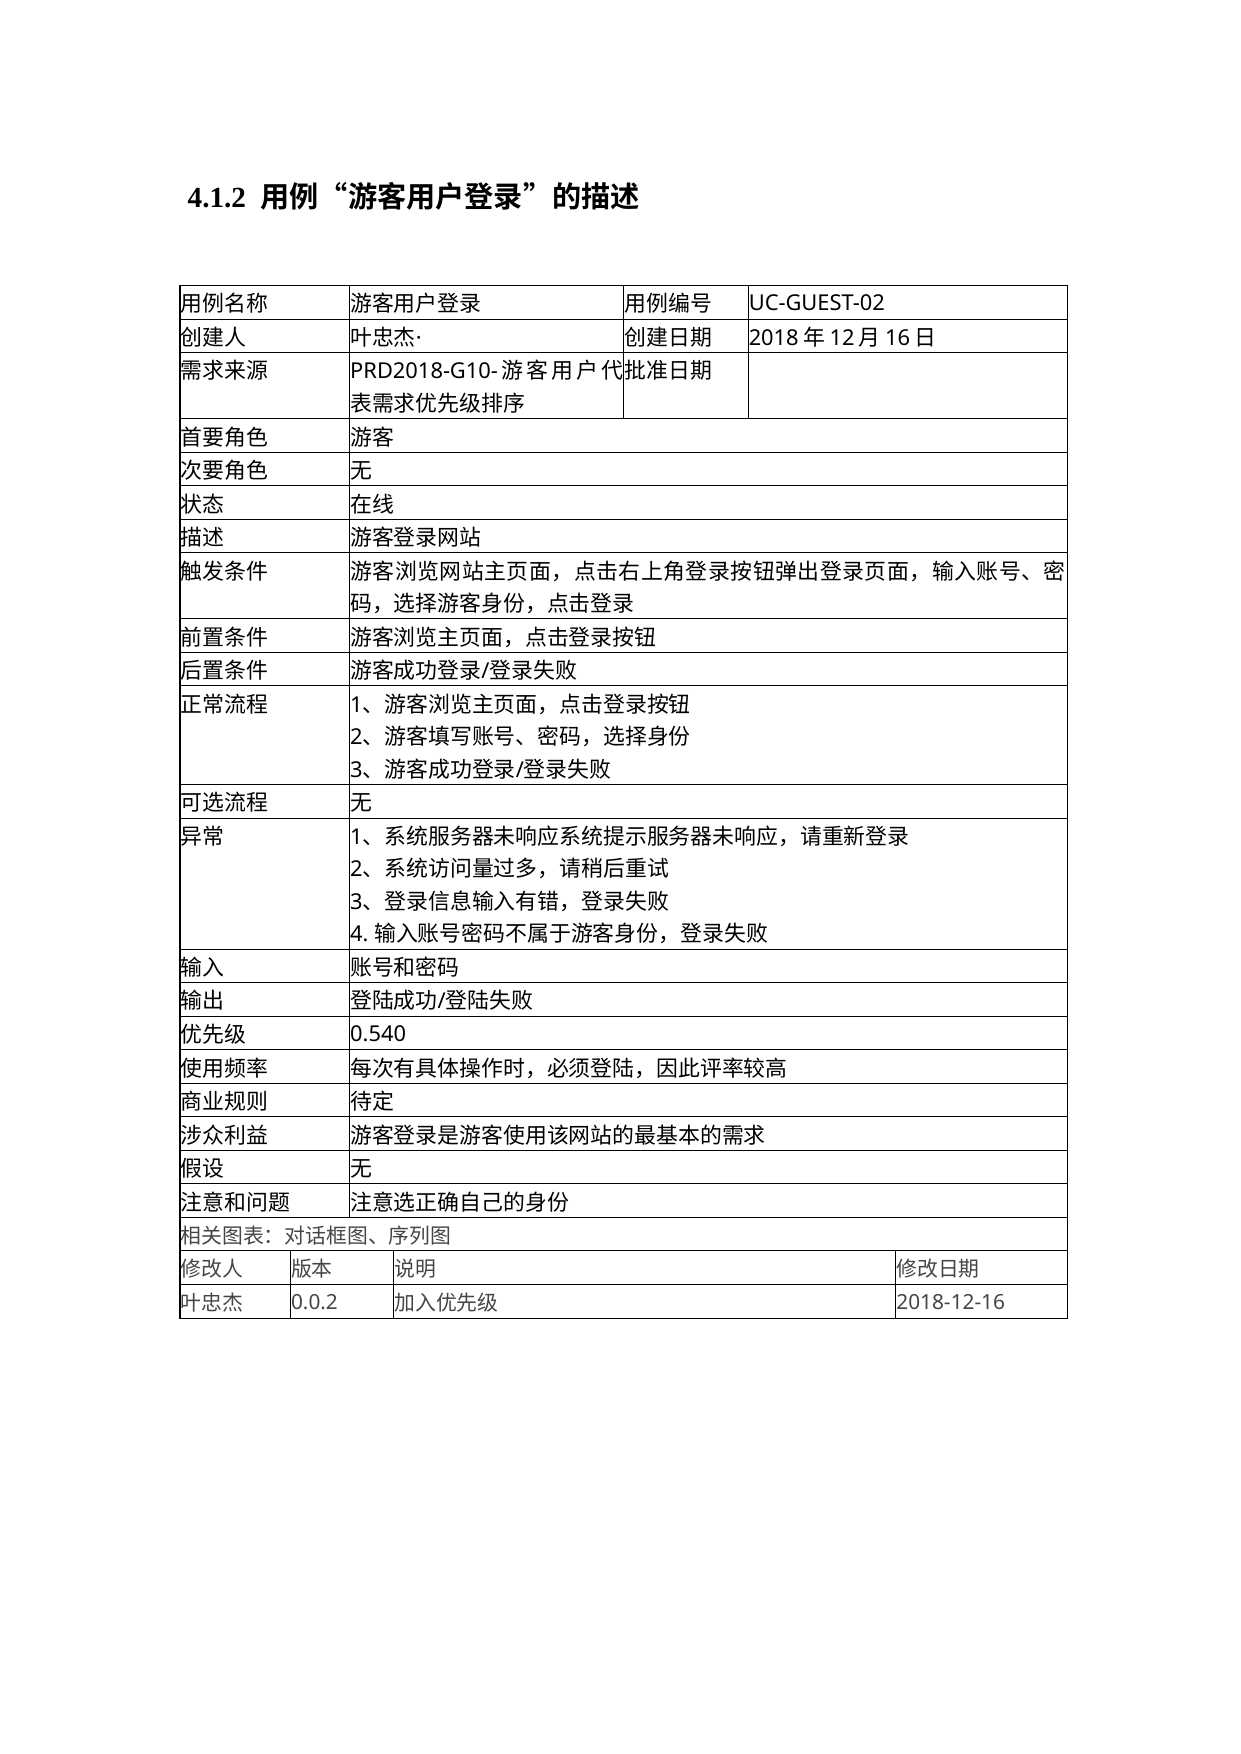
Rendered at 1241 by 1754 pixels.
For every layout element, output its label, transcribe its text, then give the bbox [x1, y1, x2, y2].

table_cell 叶忠杰 [181, 1285, 290, 1317]
table_cell [749, 353, 1067, 418]
table_cell 后置条件 [181, 653, 349, 685]
table_cell 游客浏览网站主页面，点击右上角登录按钮弹出登录页面，输入账号、密码，选择游客身份，点击登录 [350, 553, 1067, 618]
table_header 用例编号 [624, 286, 748, 318]
table_cell 账号和密码 [350, 950, 1067, 982]
subtitle 4.1.2 用例“游客用户登录”的描述 [187, 162, 1053, 227]
table_cell 版本 [291, 1251, 393, 1284]
table_cell 0.540 [350, 1017, 1067, 1049]
table_cell 注意选正确自己的身份 [350, 1184, 1067, 1217]
table_cell 状态 [181, 486, 349, 519]
table_cell 游客登录是游客使用该网站的最基本的需求 [350, 1117, 1067, 1150]
table_cell 每次有具体操作时，必须登陆，因此评率较高 [350, 1050, 1067, 1083]
table_cell 优先级 [181, 1017, 349, 1049]
table_header 游客用户登录 [350, 286, 623, 318]
table_cell 触发条件 [181, 553, 349, 618]
table_cell 描述 [181, 520, 349, 552]
table_cell 修改人 [181, 1251, 290, 1284]
table_cell 游客浏览主页面，点击登录按钮 [350, 619, 1067, 652]
table_cell 次要角色 [181, 453, 349, 485]
table_cell 游客 [350, 419, 1067, 452]
table_cell 异常 [181, 819, 349, 948]
table_cell 1、游客浏览主页面，点击登录按钮 2、游客填写账号、密码，选择身份 3、游客成功登录/登录失败 [350, 686, 1067, 784]
table_cell 说明 [394, 1251, 895, 1284]
table_cell 使用频率 [181, 1050, 349, 1083]
table_cell 注意和问题 [181, 1184, 349, 1217]
table_header 用例名称 [181, 286, 349, 318]
table_cell 登陆成功/登陆失败 [350, 983, 1067, 1016]
table_cell 游客登录网站 [350, 520, 1067, 552]
table_cell 叶忠杰· [350, 320, 623, 352]
table_cell 相关图表：对话框图、序列图 [181, 1218, 1067, 1250]
table_cell 在线 [350, 486, 1067, 519]
table_cell 输出 [181, 983, 349, 1016]
table_cell 2018-12-16 [896, 1285, 1067, 1317]
table_cell 创建日期 [624, 320, 748, 352]
table_cell 商业规则 [181, 1084, 349, 1116]
table_cell 游客成功登录/登录失败 [350, 653, 1067, 685]
table_cell 加入优先级 [394, 1285, 895, 1317]
table_cell 假设 [181, 1151, 349, 1183]
table_cell 涉众利益 [181, 1117, 349, 1150]
table_cell 创建人 [181, 320, 349, 352]
table_cell 前置条件 [181, 619, 349, 652]
table_cell 1、系统服务器未响应系统提示服务器未响应，请重新登录 2、系统访问量过多，请稍后重试 3、登录信息输入有错，登录失败 4. 输入账号密码不属于游客身份，登录失败 [350, 819, 1067, 948]
table_cell PRD2018-G10-游客用户代表需求优先级排序 [350, 353, 623, 418]
table_header UC-GUEST-02 [749, 286, 1067, 318]
table_cell 2018年12月16日 [749, 320, 1067, 352]
table_cell 正常流程 [181, 686, 349, 784]
table_cell 输入 [181, 950, 349, 982]
table_cell 可选流程 [181, 785, 349, 817]
table_cell 0.0.2 [291, 1285, 393, 1317]
table_cell 批准日期 [624, 353, 748, 418]
table_cell 无 [350, 1151, 1067, 1183]
table_cell 无 [350, 453, 1067, 485]
table_cell 需求来源 [181, 353, 349, 418]
table_cell 无 [350, 785, 1067, 817]
table_cell 待定 [350, 1084, 1067, 1116]
table_cell 首要角色 [181, 419, 349, 452]
table_cell 修改日期 [896, 1251, 1067, 1284]
